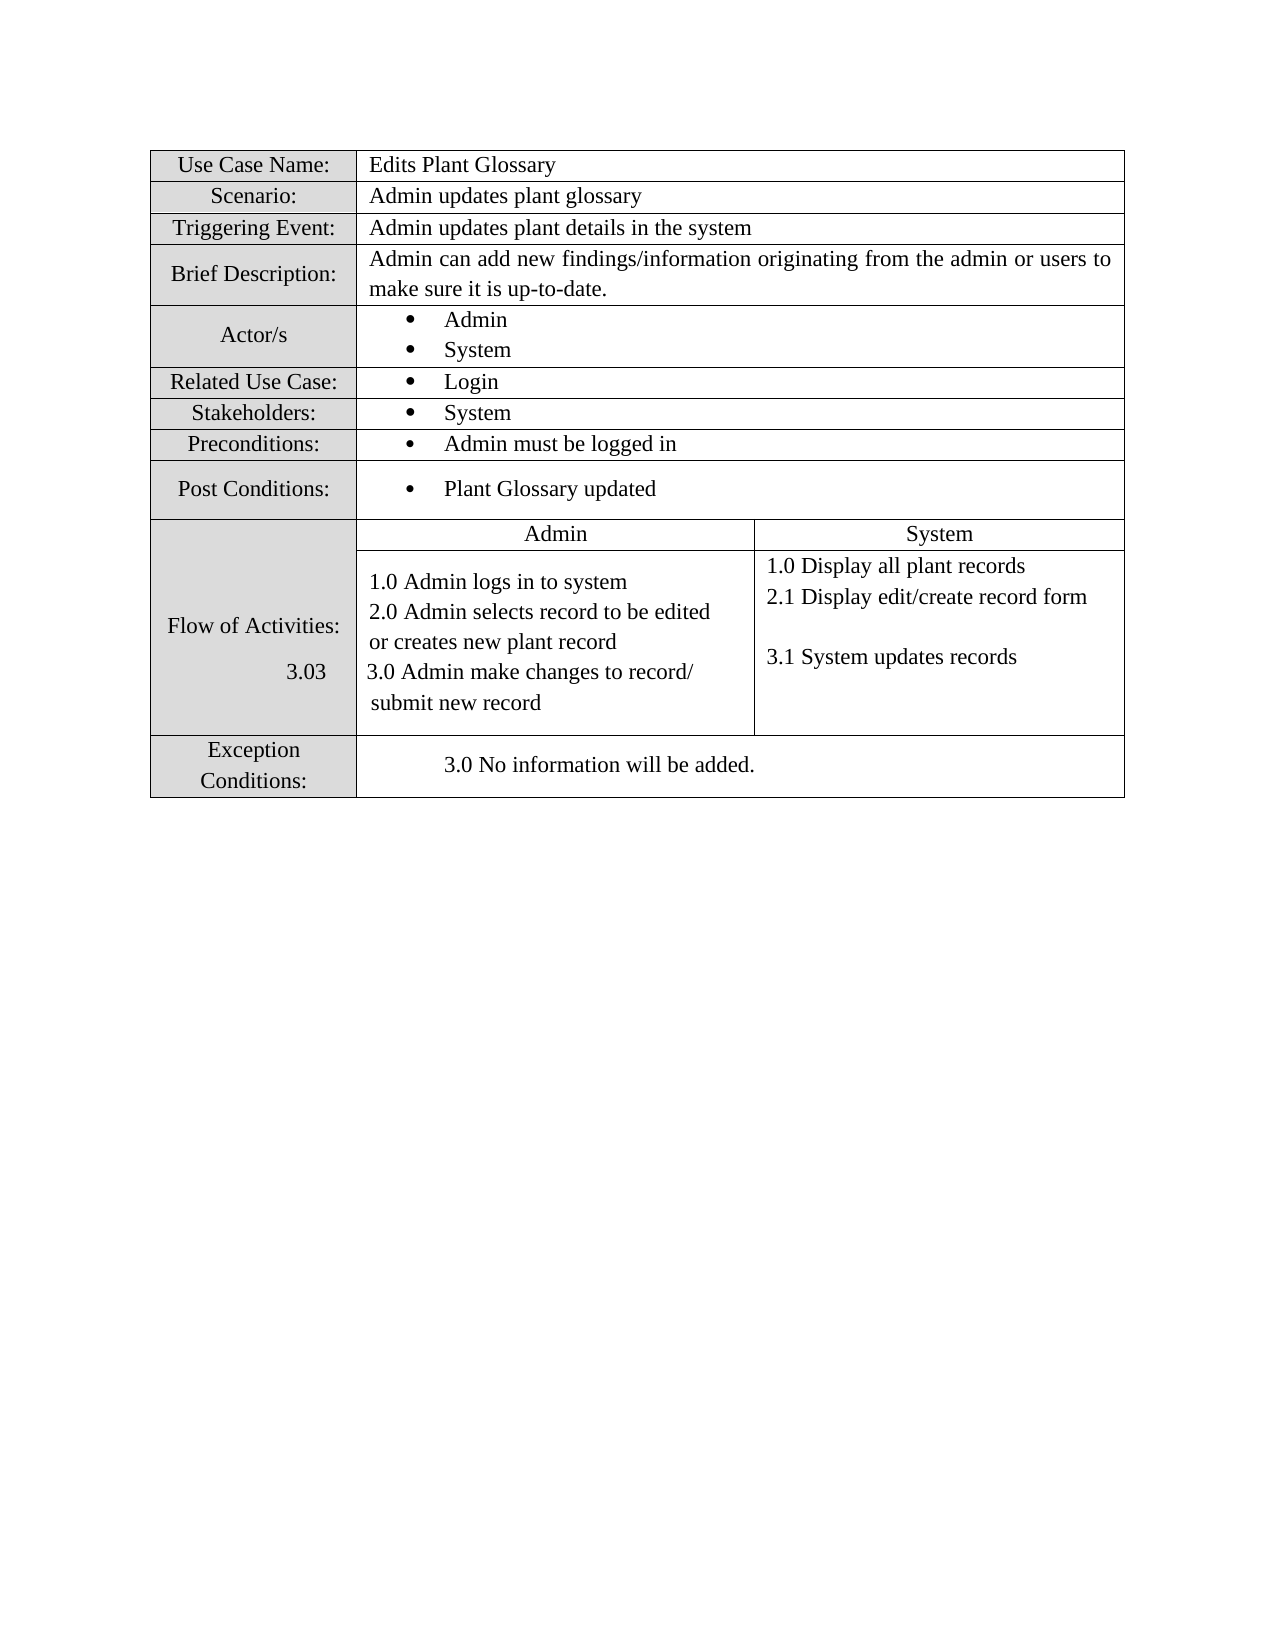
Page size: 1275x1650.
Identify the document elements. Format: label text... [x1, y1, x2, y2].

table_cell Actor/s [151, 306, 356, 367]
table_cell Admin must be logged in [357, 430, 1124, 460]
table_cell Scenario: [151, 182, 356, 212]
table_header Use Case Name: [151, 151, 356, 181]
table_cell Exception Conditions: [151, 736, 356, 797]
table_cell Admin updates plant glossary [357, 182, 1124, 212]
table_cell Triggering Event: [151, 214, 356, 244]
table_cell Admin [357, 520, 754, 550]
table_cell Brief Description: [151, 245, 356, 305]
table_cell Plant Glossary updated [357, 461, 1124, 519]
table_cell 1.0 Admin logs in to system 2.0 Admin selects record to be edited or creates new plant record 3.03 3.0 Admin make changes to record/ submit new record [357, 551, 754, 735]
table_cell Admin System [357, 306, 1124, 367]
table_cell Flow of Activities: [151, 520, 356, 735]
table_cell Related Use Case: [151, 368, 356, 398]
table_cell 3.0 No information will be added. [357, 736, 1124, 797]
table_cell Admin updates plant details in the system [357, 214, 1124, 244]
table_cell System [755, 520, 1124, 550]
table_cell 1.0 Display all plant records 2.1 Display edit/create record form 3.1 System updates records [755, 551, 1124, 735]
table_header Edits Plant Glossary [357, 151, 1124, 181]
table_cell Stakeholders: [151, 399, 356, 429]
table_cell Login [357, 368, 1124, 398]
table_cell Preconditions: [151, 430, 356, 460]
table_cell System [357, 399, 1124, 429]
table_cell Admin can add new findings/information originating from the admin or users to make sure it is up-to-date. [357, 245, 1124, 305]
table_cell Post Conditions: [151, 461, 356, 519]
